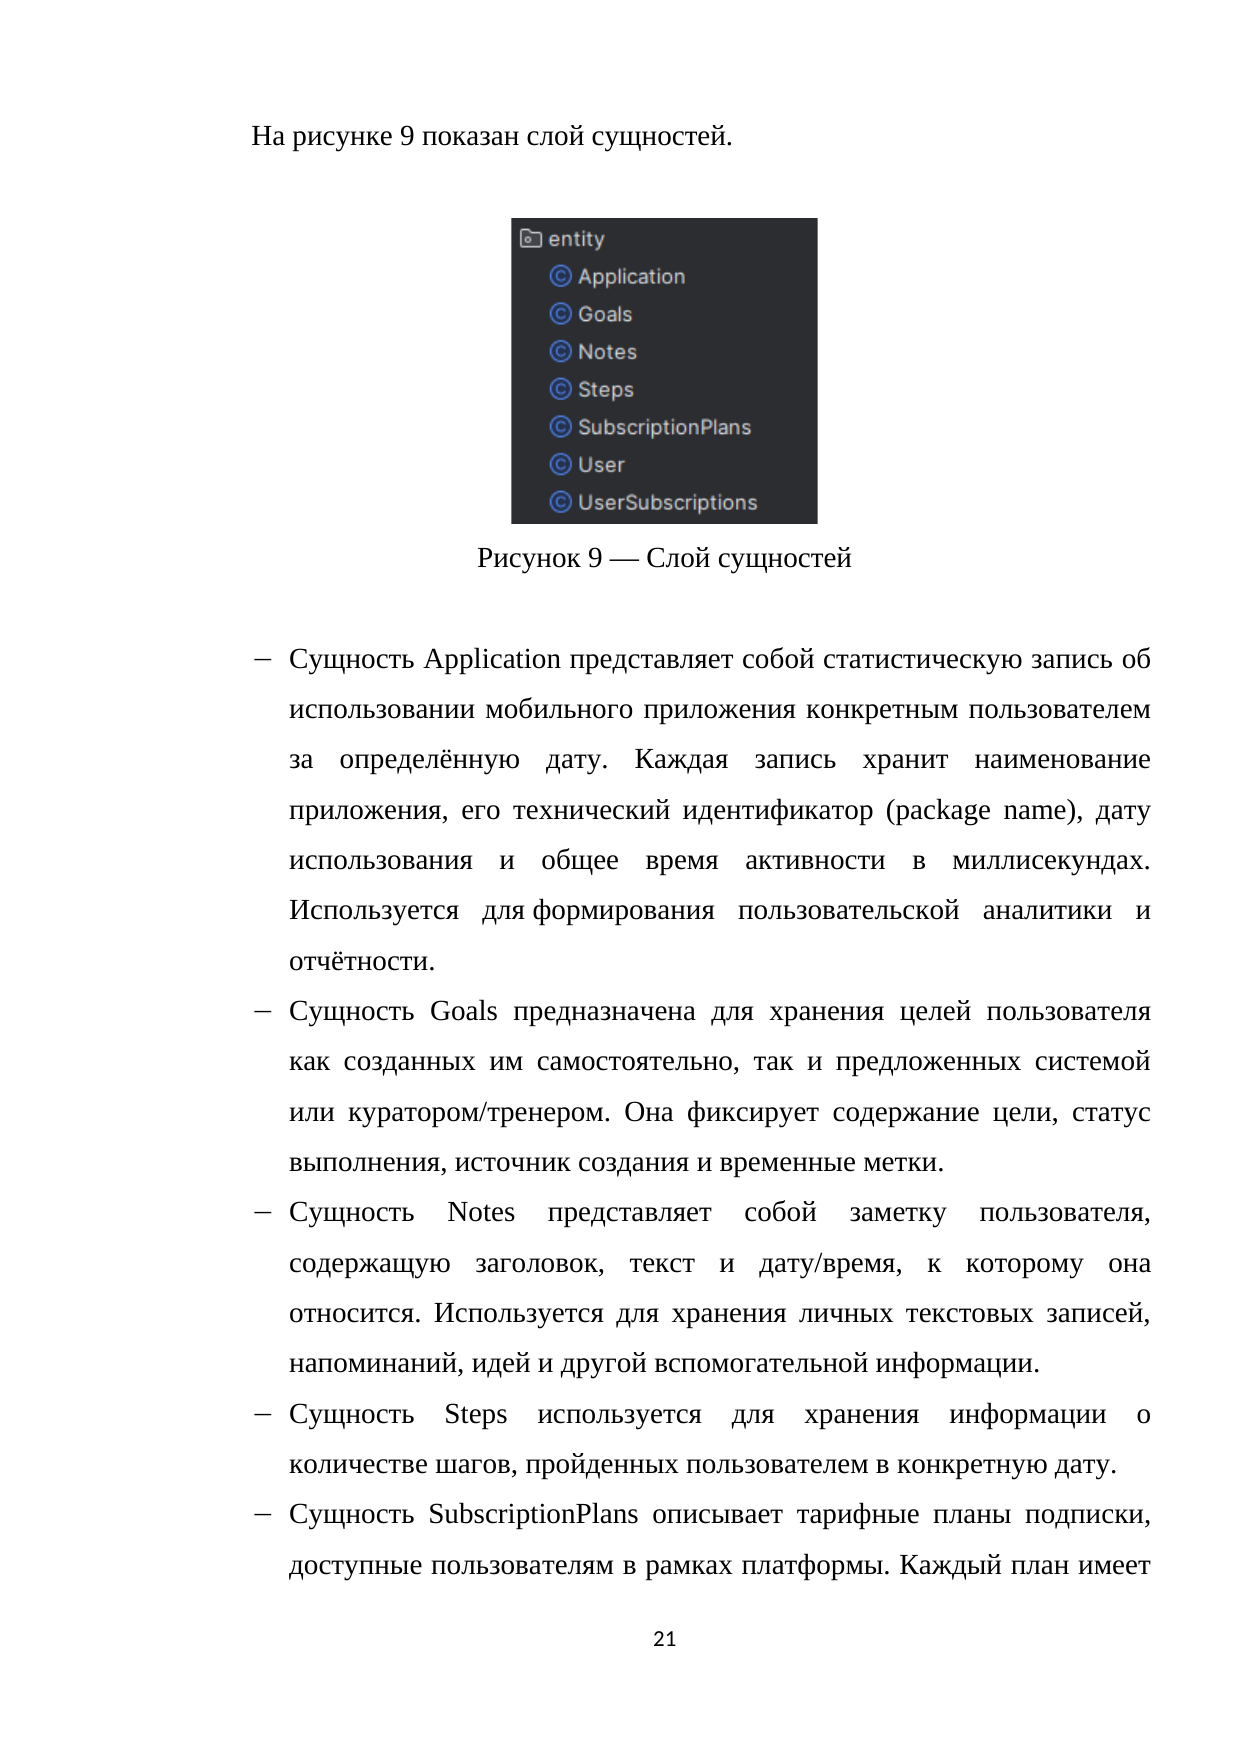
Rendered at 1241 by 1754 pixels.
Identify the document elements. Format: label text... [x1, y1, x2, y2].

text Рисунок 9 — Слой сущностей [177, 540, 1152, 574]
text Сущность Goals предназначена для хранения целей пользователя как созданных им самостоятельно, так и предложенных системой или куратором/тренером. Она фиксирует содержание цели, статус выполнения, источник создания и временные метки. [251, 993, 1152, 1178]
text Сущность Steps используется для хранения информации о количестве шагов, пройденных пользователем в конкретную дату. [251, 1396, 1152, 1480]
text Сущность Application представляет собой статистическую запись об использовании мобильного приложения конкретным пользователем за определённую дату. Каждая запись хранит наименование приложения, его технический идентификатор (package name), дату использования и общее время активности в миллисекундах. Используется для формирования пользовательской аналитики и отчётности. [251, 641, 1152, 976]
text На рисунке 9 показан слой сущностей. [177, 118, 1152, 152]
picture [511, 218, 818, 524]
text Сущность Notes представляет собой заметку пользователя, содержащую заголовок, текст и дату/время, к которому она относится. Используется для хранения личных текстовых записей, напоминаний, идей и другой вспомогательной информации. [251, 1194, 1152, 1379]
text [251, 1497, 1152, 1581]
